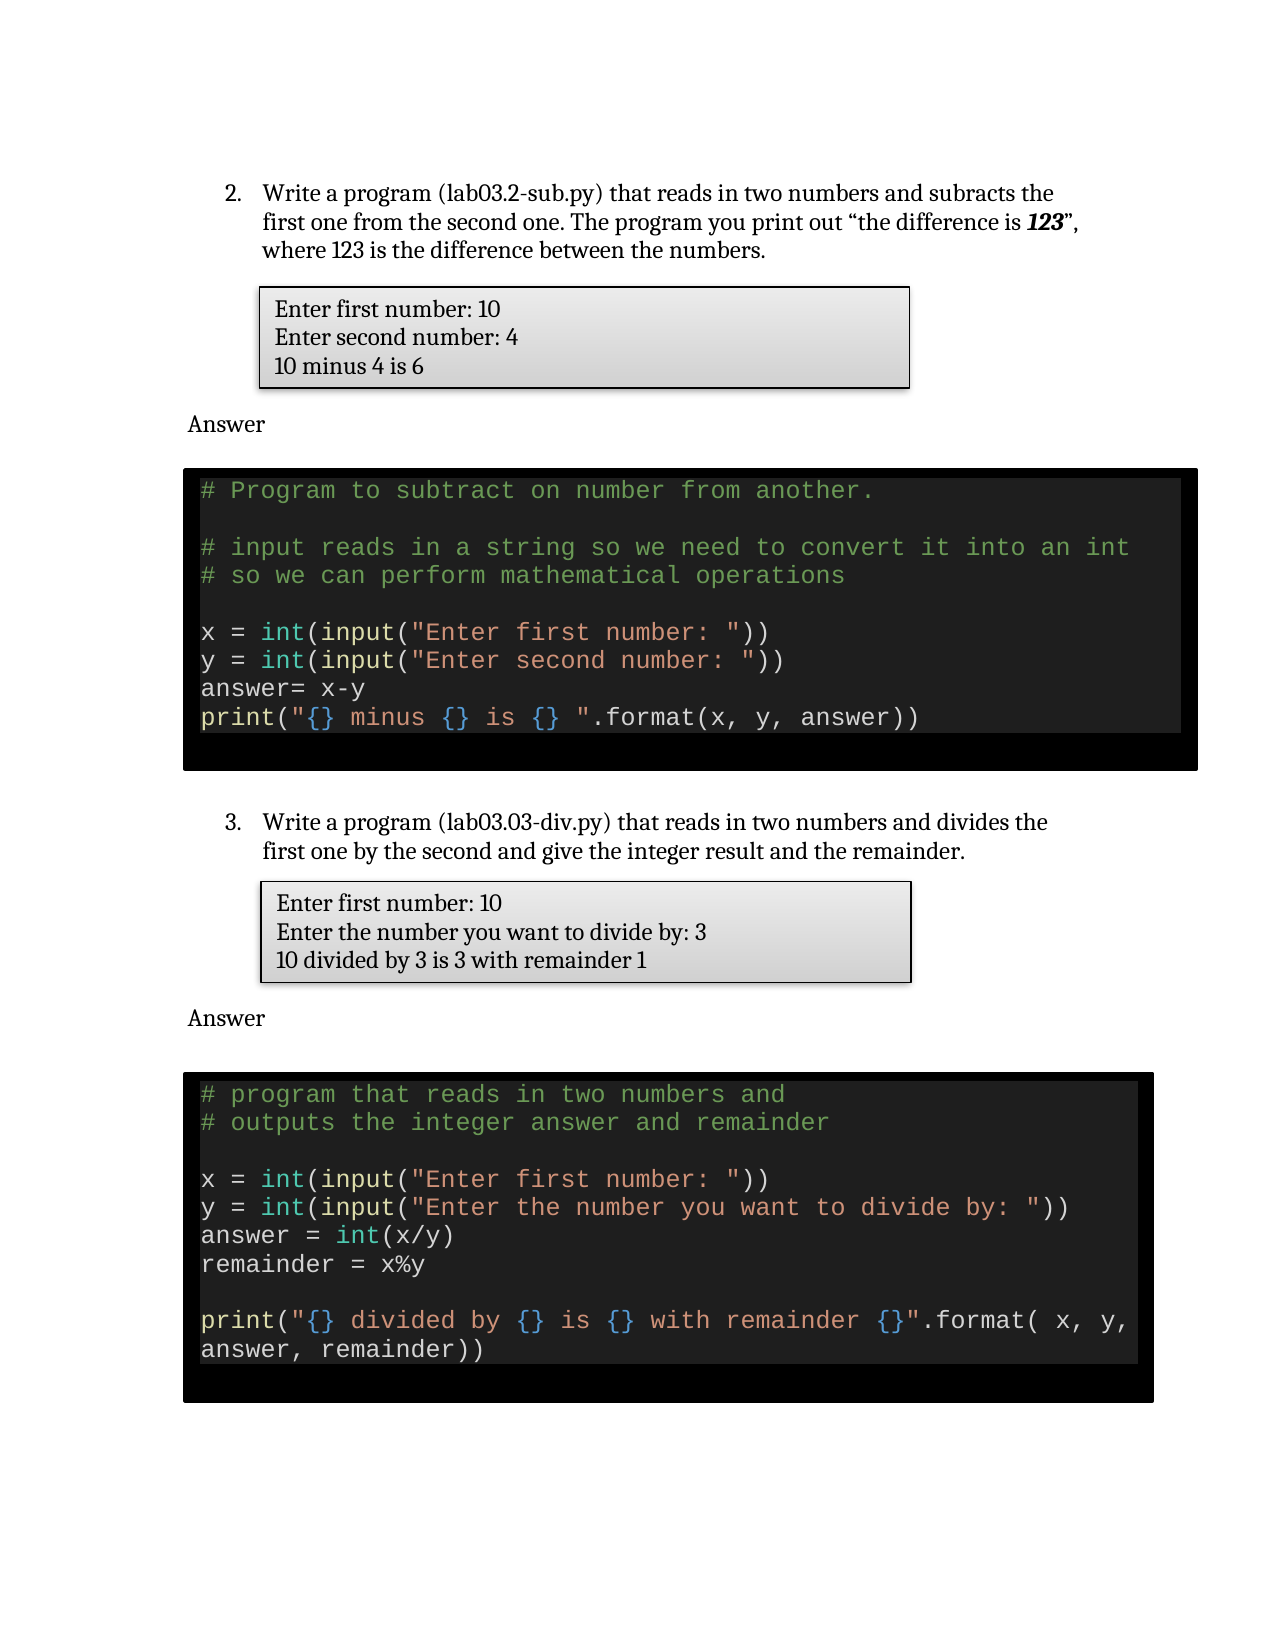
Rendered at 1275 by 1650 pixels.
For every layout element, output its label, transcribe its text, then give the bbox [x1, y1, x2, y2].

list Write a program (lab03.03-div.py) that reads in two numbers and divides the first one by the second and give the integer result and the remainder. [225, 808, 1087, 865]
text Answer [187, 265, 1087, 439]
text Answer [187, 865, 1087, 1033]
list Write a program (lab03.2-sub.py) that reads in two numbers and subracts the first one from the second one. The program you print out “the difference is 123”, where 123 is the difference between the numbers. [225, 179, 1087, 265]
